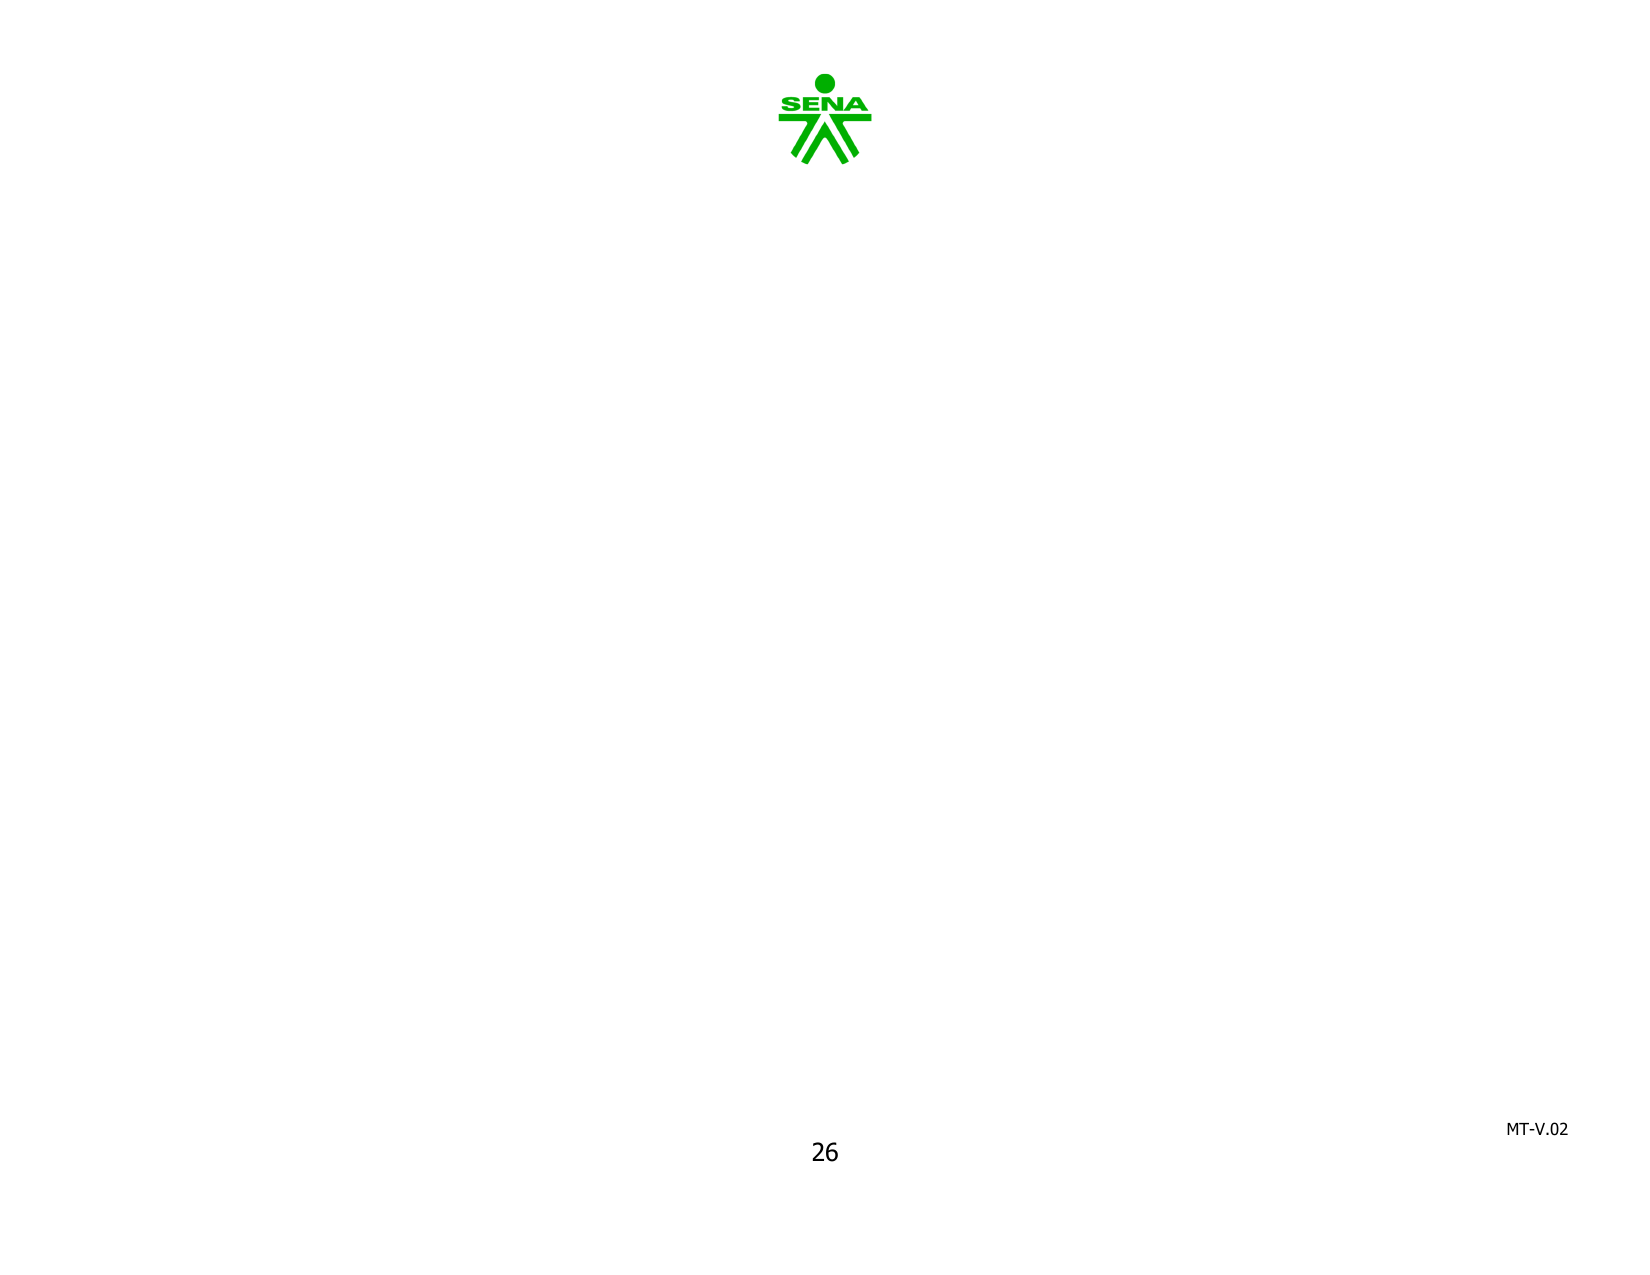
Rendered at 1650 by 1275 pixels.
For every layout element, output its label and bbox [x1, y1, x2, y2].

picture [778, 73, 872, 165]
